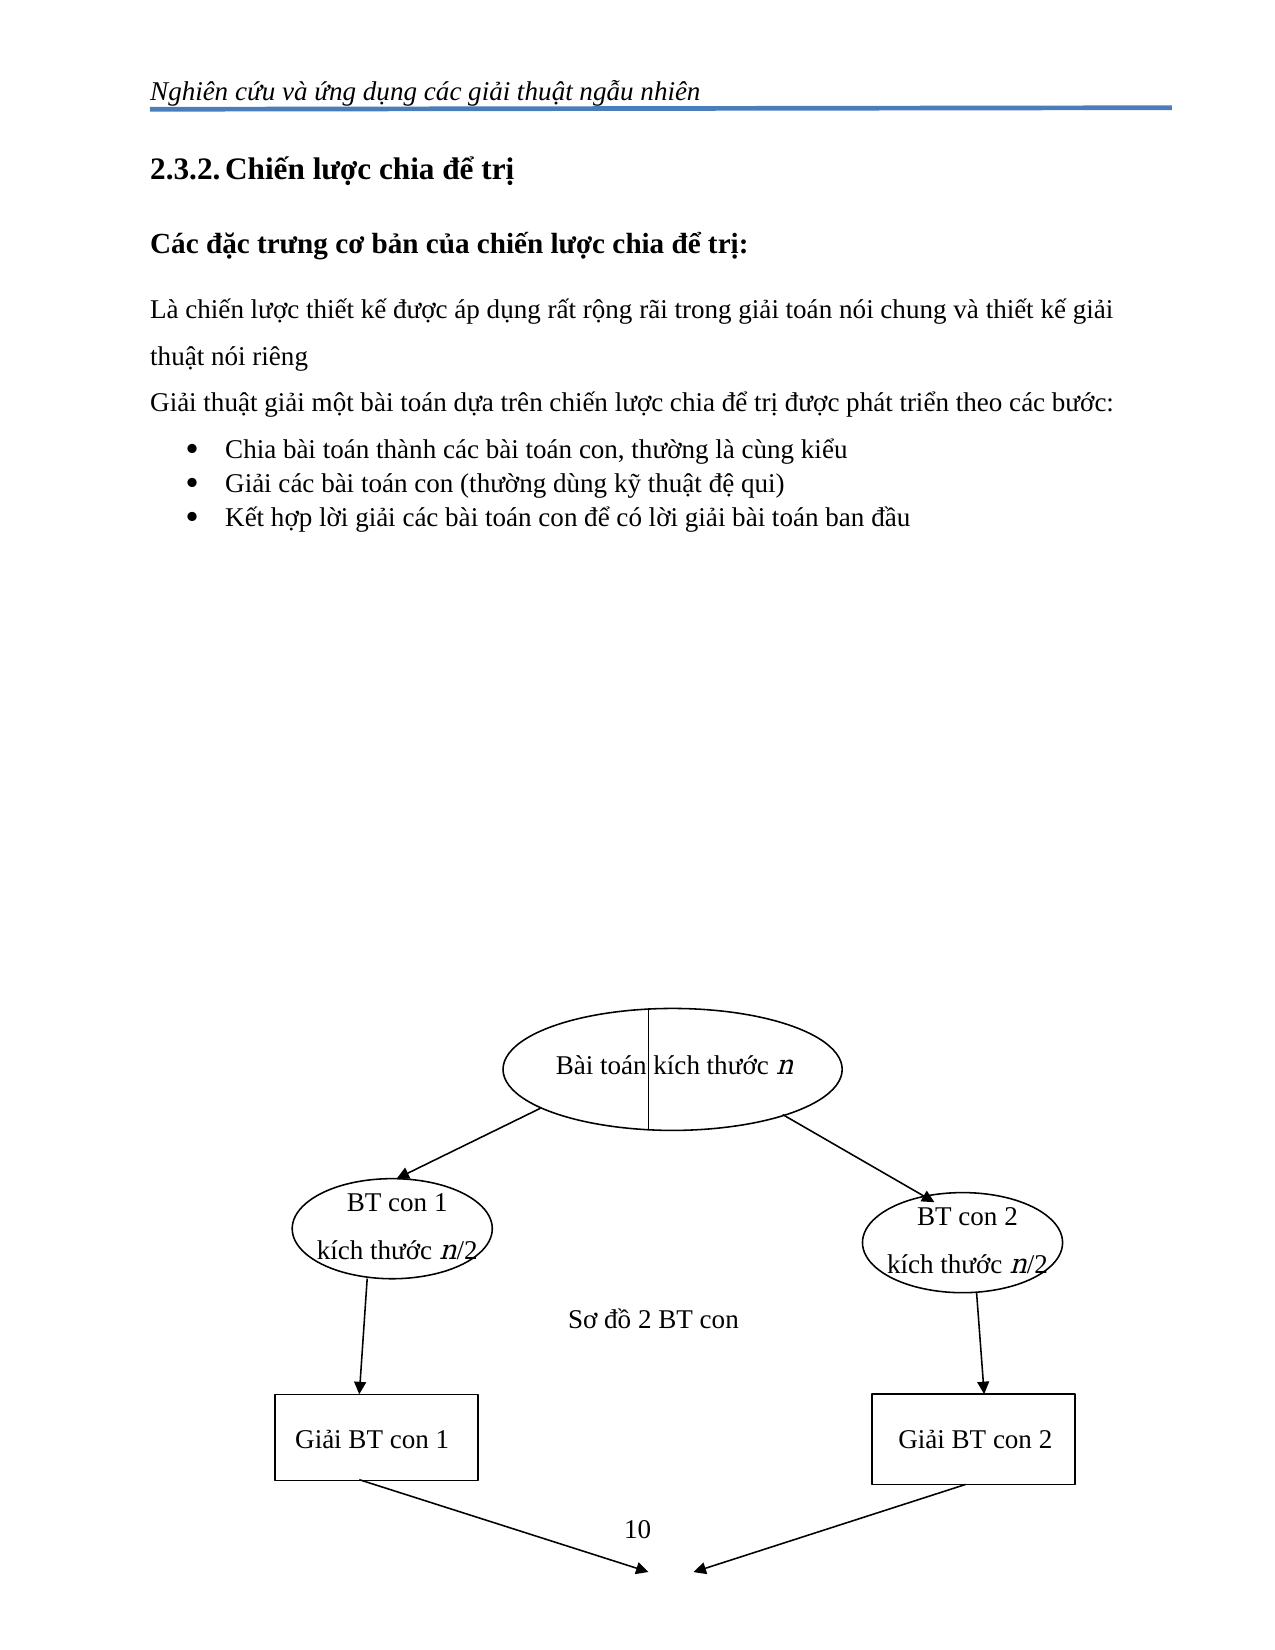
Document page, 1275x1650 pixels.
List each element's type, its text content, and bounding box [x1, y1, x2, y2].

list Kết hợp lời giải các bài toán con để có lời giải bài toán ban đầu [187, 501, 1125, 532]
text Là chiến lược thiết kế được áp dụng rất rộng rãi trong giải toán nói chung và thiết kế giải thuật nói riêng [150, 293, 1125, 371]
text Các đặc trưng cơ bản của chiến lược chia để trị: [150, 226, 1125, 259]
text Giải thuật giải một bài toán dựa trên chiến lược chia để trị được phát triển theo các bước: [150, 386, 1125, 418]
list Giải các bài toán con (thường dùng kỹ thuật đệ qui) [187, 467, 1125, 498]
list Chia bài toán thành các bài toán con, thường là cùng kiểu [187, 433, 1125, 464]
text Chiến lược chia để trị [150, 150, 1125, 186]
